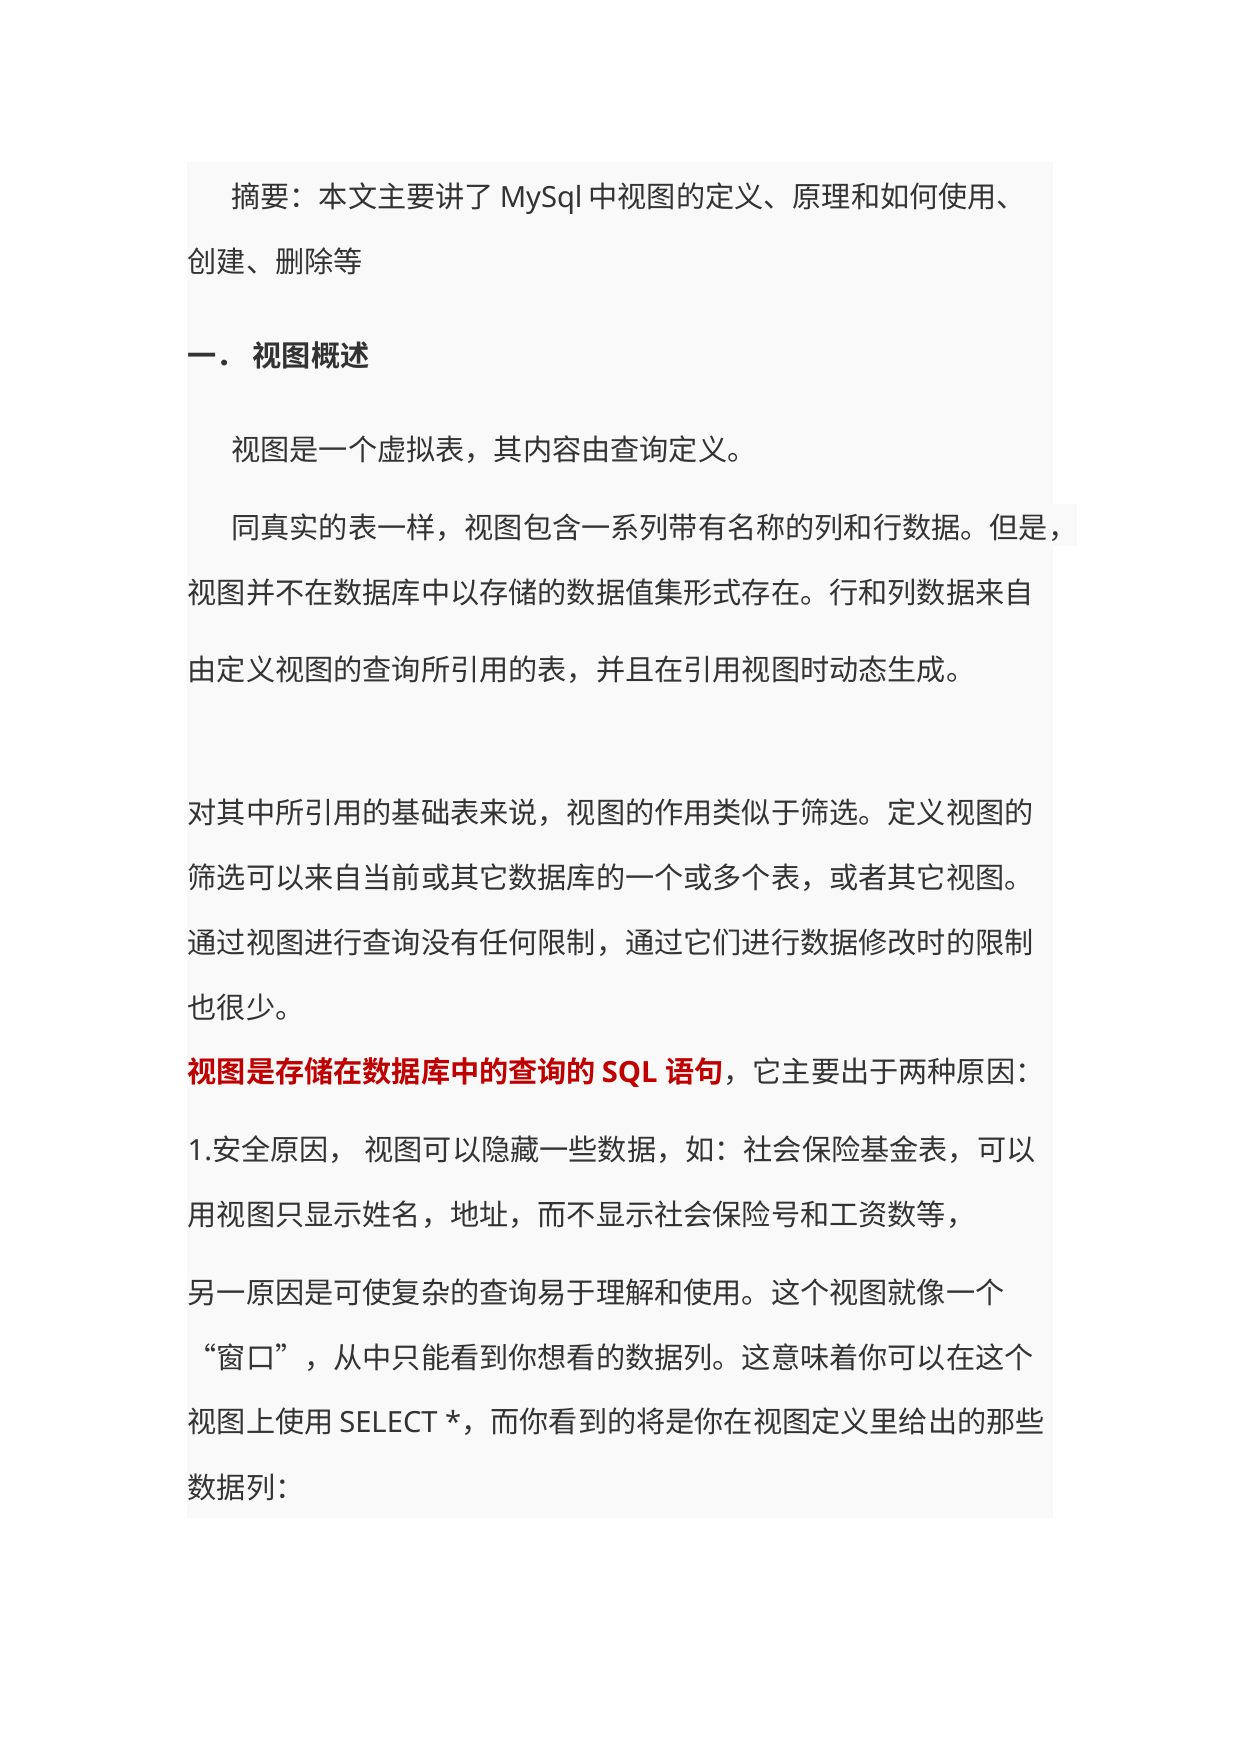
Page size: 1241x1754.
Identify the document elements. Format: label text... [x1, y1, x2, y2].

text 另一原因是可使复杂的查询易于理解和使用。这个视图就像一个“窗口”，从中只能看到你想看的数据列。这意味着你可以在这个视图上使用SELECT *，而你看到的将是你在视图定义里给出的那些数据列： [187, 1258, 1053, 1518]
text 摘要：本文主要讲了MySql中视图的定义、原理和如何使用、创建、删除等 [187, 162, 1053, 292]
subtitle 一． 视图概述 [187, 321, 1053, 386]
text 对其中所引用的基础表来说，视图的作用类似于筛选。定义视图的筛选可以来自当前或其它数据库的一个或多个表，或者其它视图。通过视图进行查询没有任何限制，通过它们进行数据修改时的限制也很少。 视图是存储在数据库中的查询的SQL 语句，它主要出于两种原因： [187, 713, 1053, 1103]
text 同真实的表一样，视图包含一系列带有名称的列和行数据。但是，视图并不在数据库中以存储的数据值集形式存在。行和列数据来自 [187, 493, 1053, 623]
text 视图是一个虚拟表，其内容由查询定义。 [187, 415, 1053, 480]
text 1.安全原因， 视图可以隐藏一些数据，如：社会保险基金表，可以用视图只显示姓名，地址，而不显示社会保险号和工资数等， [187, 1115, 1053, 1245]
text 由定义视图的查询所引用的表，并且在引用视图时动态生成。 [187, 635, 1053, 700]
